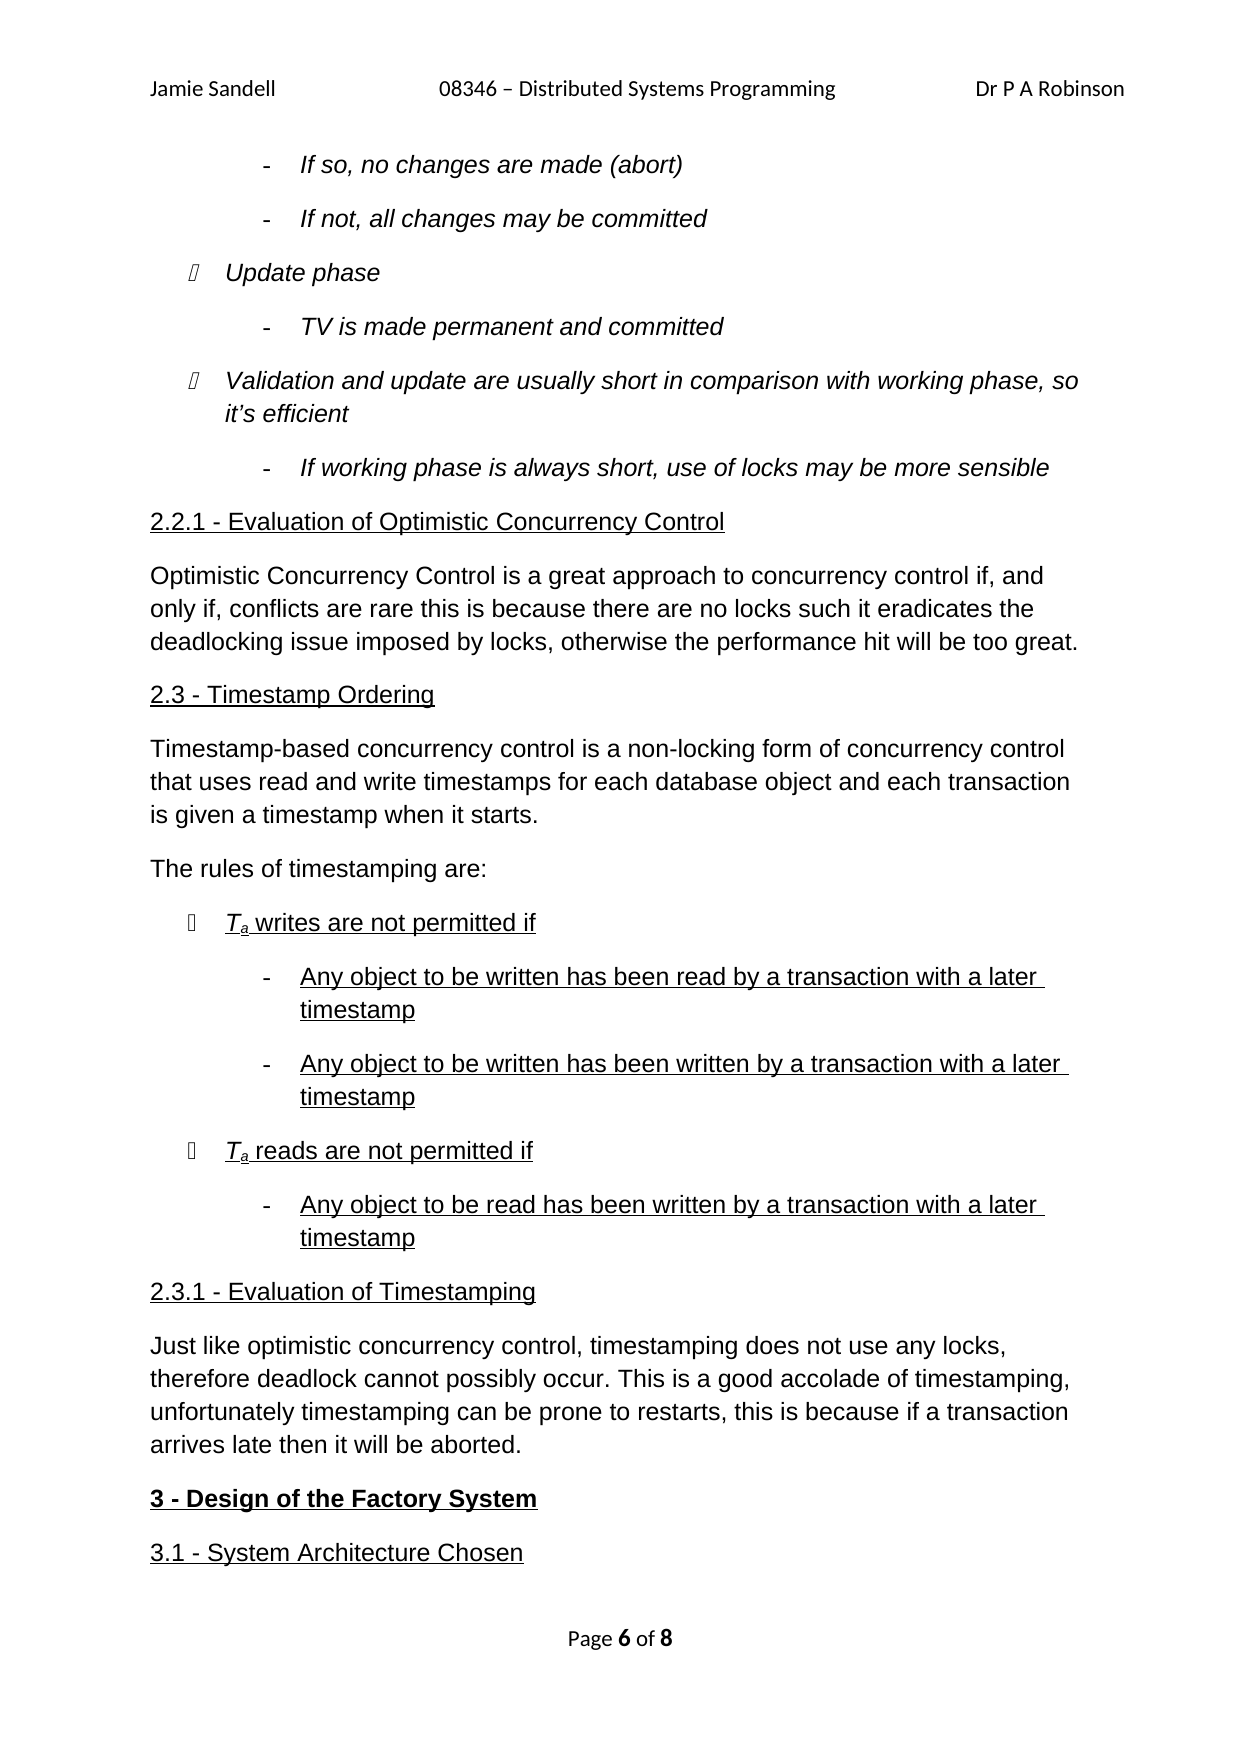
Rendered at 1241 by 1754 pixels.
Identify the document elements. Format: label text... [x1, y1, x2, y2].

text 3.1 - System Architecture Chosen [150, 1538, 1090, 1566]
list Any object to be written has been written by a transaction with a later timestamp [262, 1049, 1090, 1111]
list Any object to be written has been read by a transaction with a later timestamp [262, 962, 1090, 1024]
list If not, all changes may be committed [262, 204, 1090, 233]
list TV is made permanent and committed [262, 312, 1090, 341]
list Any object to be read has been written by a transaction with a later timestamp [262, 1190, 1090, 1252]
list Update phase [187, 258, 1090, 287]
text The rules of timestamping are: [150, 854, 1090, 883]
text 2.3 - Timestamp Ordering [150, 681, 1090, 709]
text Just like optimistic concurrency control, timestamping does not use any locks, therefore deadlock cannot possibly occur. This is a good accolade of timestamping, unfortunately timestamping can be prone to restarts, this is because if a transaction arrives late then it will be aborted. [150, 1331, 1090, 1459]
list Ta reads are not permitted if [187, 1136, 1090, 1165]
list Ta writes are not permitted if [187, 908, 1090, 937]
text Optimistic Concurrency Control is a great approach to concurrency control if, and only if, conflicts are rare this is because there are no locks such it eradicates the deadlocking issue imposed by locks, otherwise the performance hit will be too great. [150, 561, 1090, 655]
list If working phase is always short, use of locks may be more sensible [262, 453, 1090, 482]
list Validation and update are usually short in comparison with working phase, so it’s efficient [187, 366, 1090, 428]
text 2.3.1 - Evaluation of Timestamping [150, 1277, 1090, 1306]
text 3 - Design of the Factory System [150, 1484, 1090, 1512]
text 2.2.1 - Evaluation of Optimistic Concurrency Control [150, 507, 1090, 536]
text Timestamp-based concurrency control is a non-locking form of concurrency control that uses read and write timestamps for each database object and each transaction is given a timestamp when it starts. [150, 734, 1090, 829]
list If so, no changes are made (abort) [262, 150, 1090, 179]
